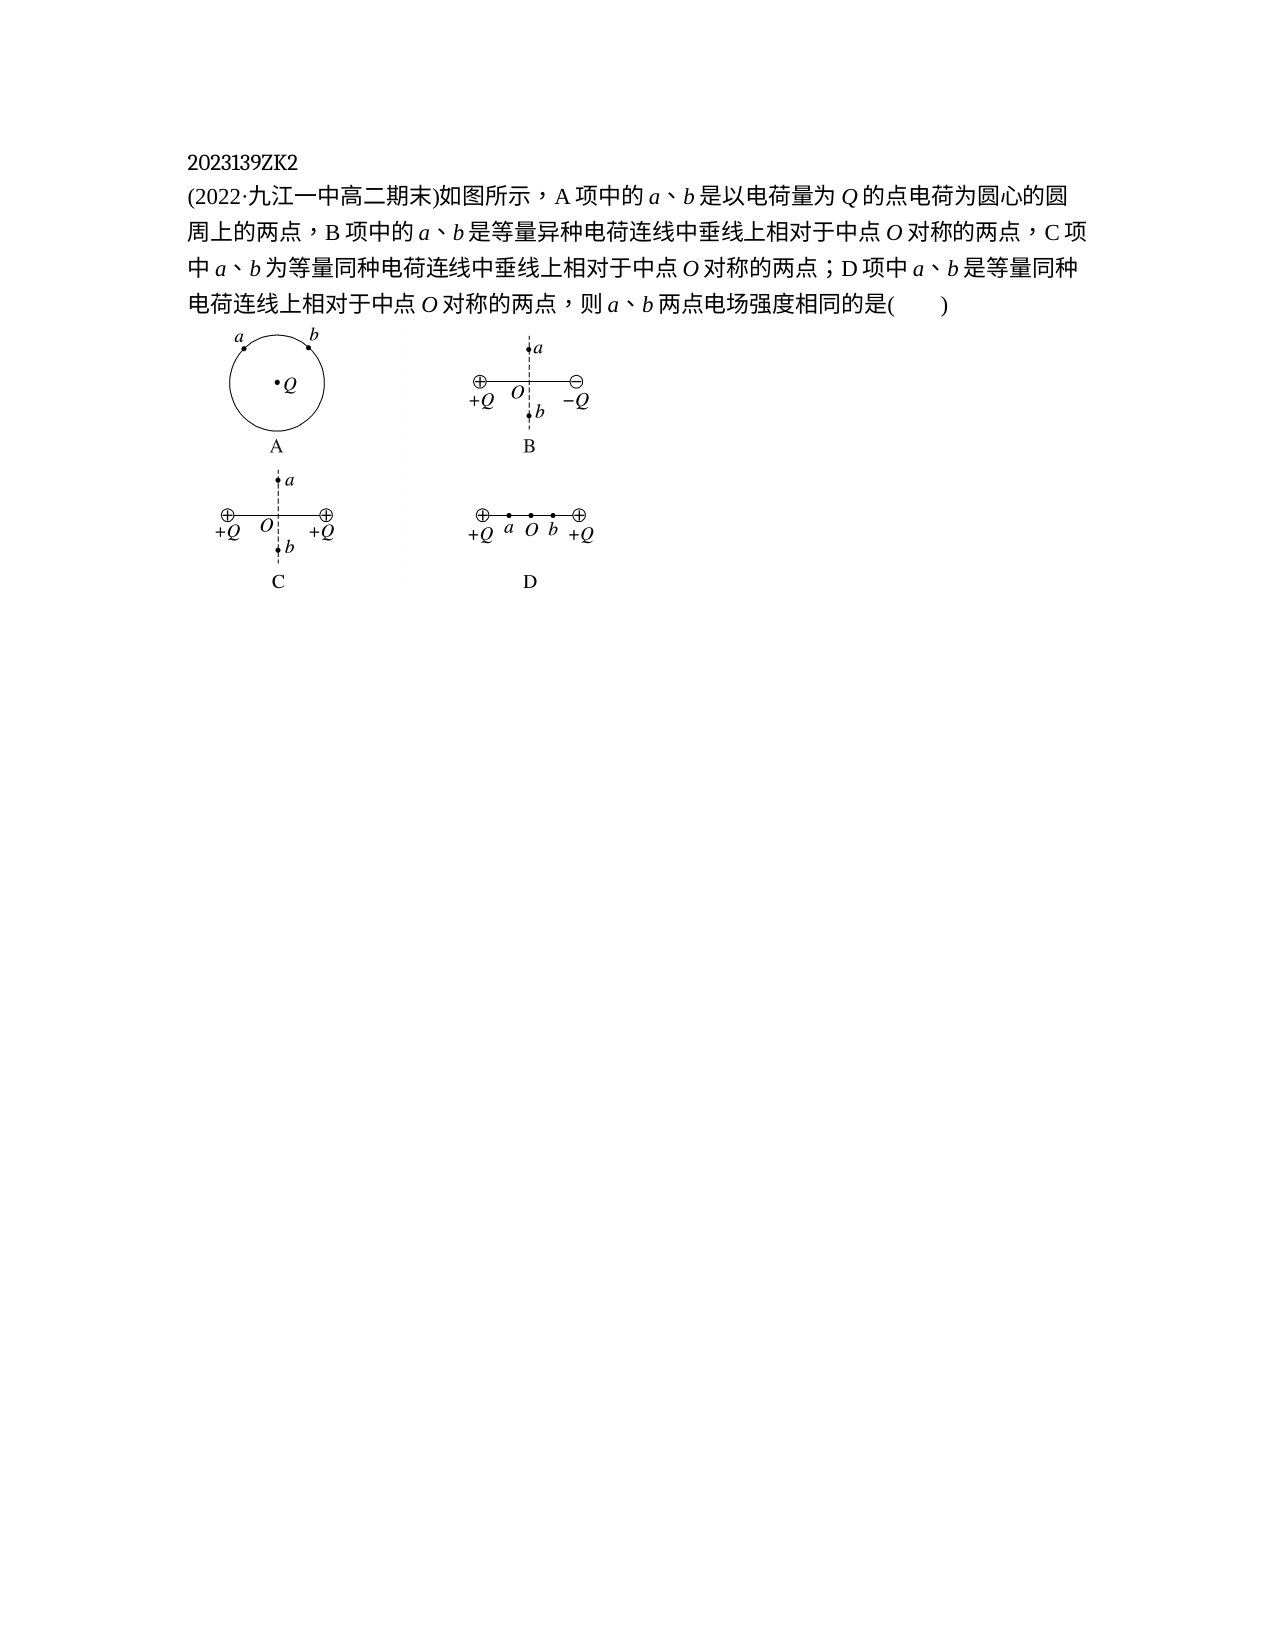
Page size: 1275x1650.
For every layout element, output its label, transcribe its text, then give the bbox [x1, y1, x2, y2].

text (2022·九江一中高二期末)如图所示，A项中的a、b是以电荷量为Q的点电荷为圆心的圆周上的两点，B项中的a、b是等量异种电荷连线中垂线上相对于中点O对称的两点，C项中a、b为等量同种电荷连线中垂线上相对于中点O对称的两点；D项中a、b是等量同种电荷连线上相对于中点O对称的两点，则a、b两点电场强度相同的是( ) [187, 180, 1087, 319]
picture [206, 323, 608, 465]
picture [206, 468, 608, 590]
text 2023139ZK2 [187, 150, 1087, 176]
